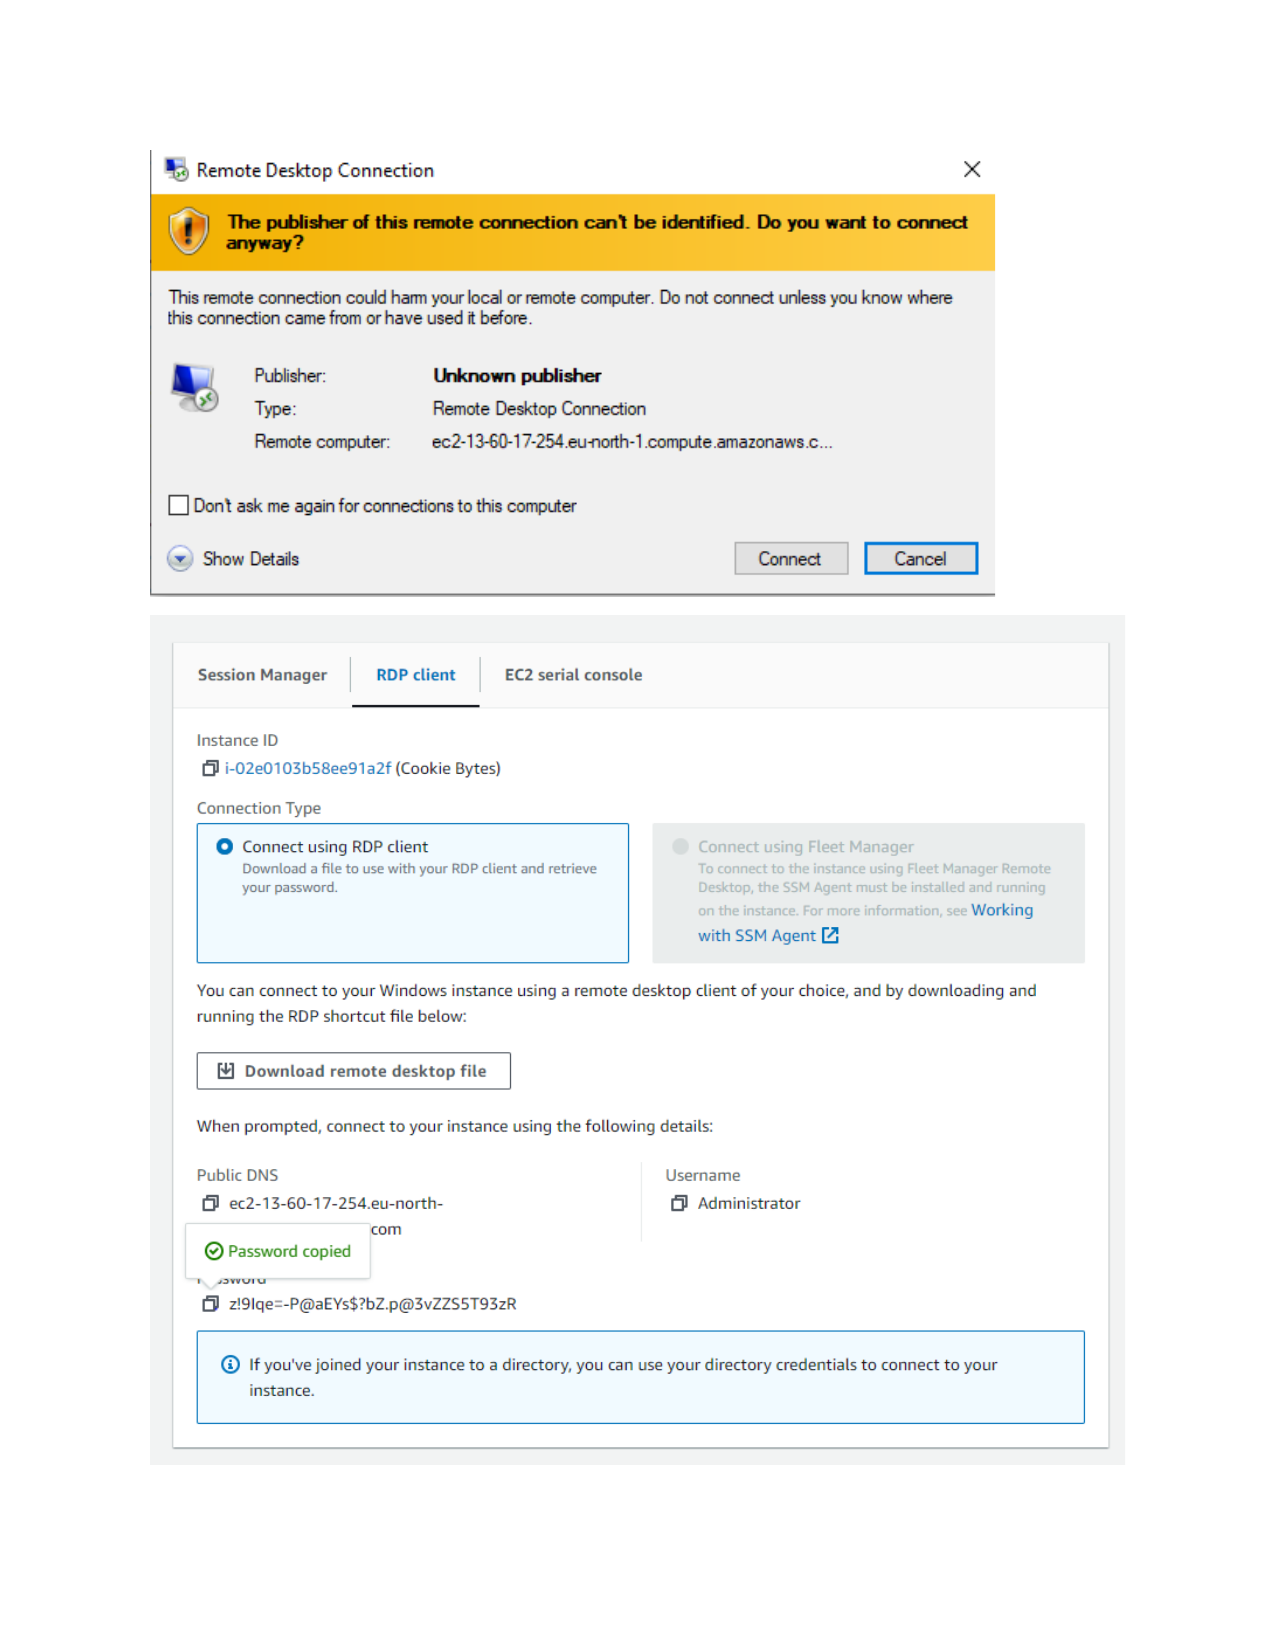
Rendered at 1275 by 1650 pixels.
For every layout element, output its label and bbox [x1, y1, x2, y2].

picture [150, 615, 1125, 1465]
picture [150, 150, 996, 597]
